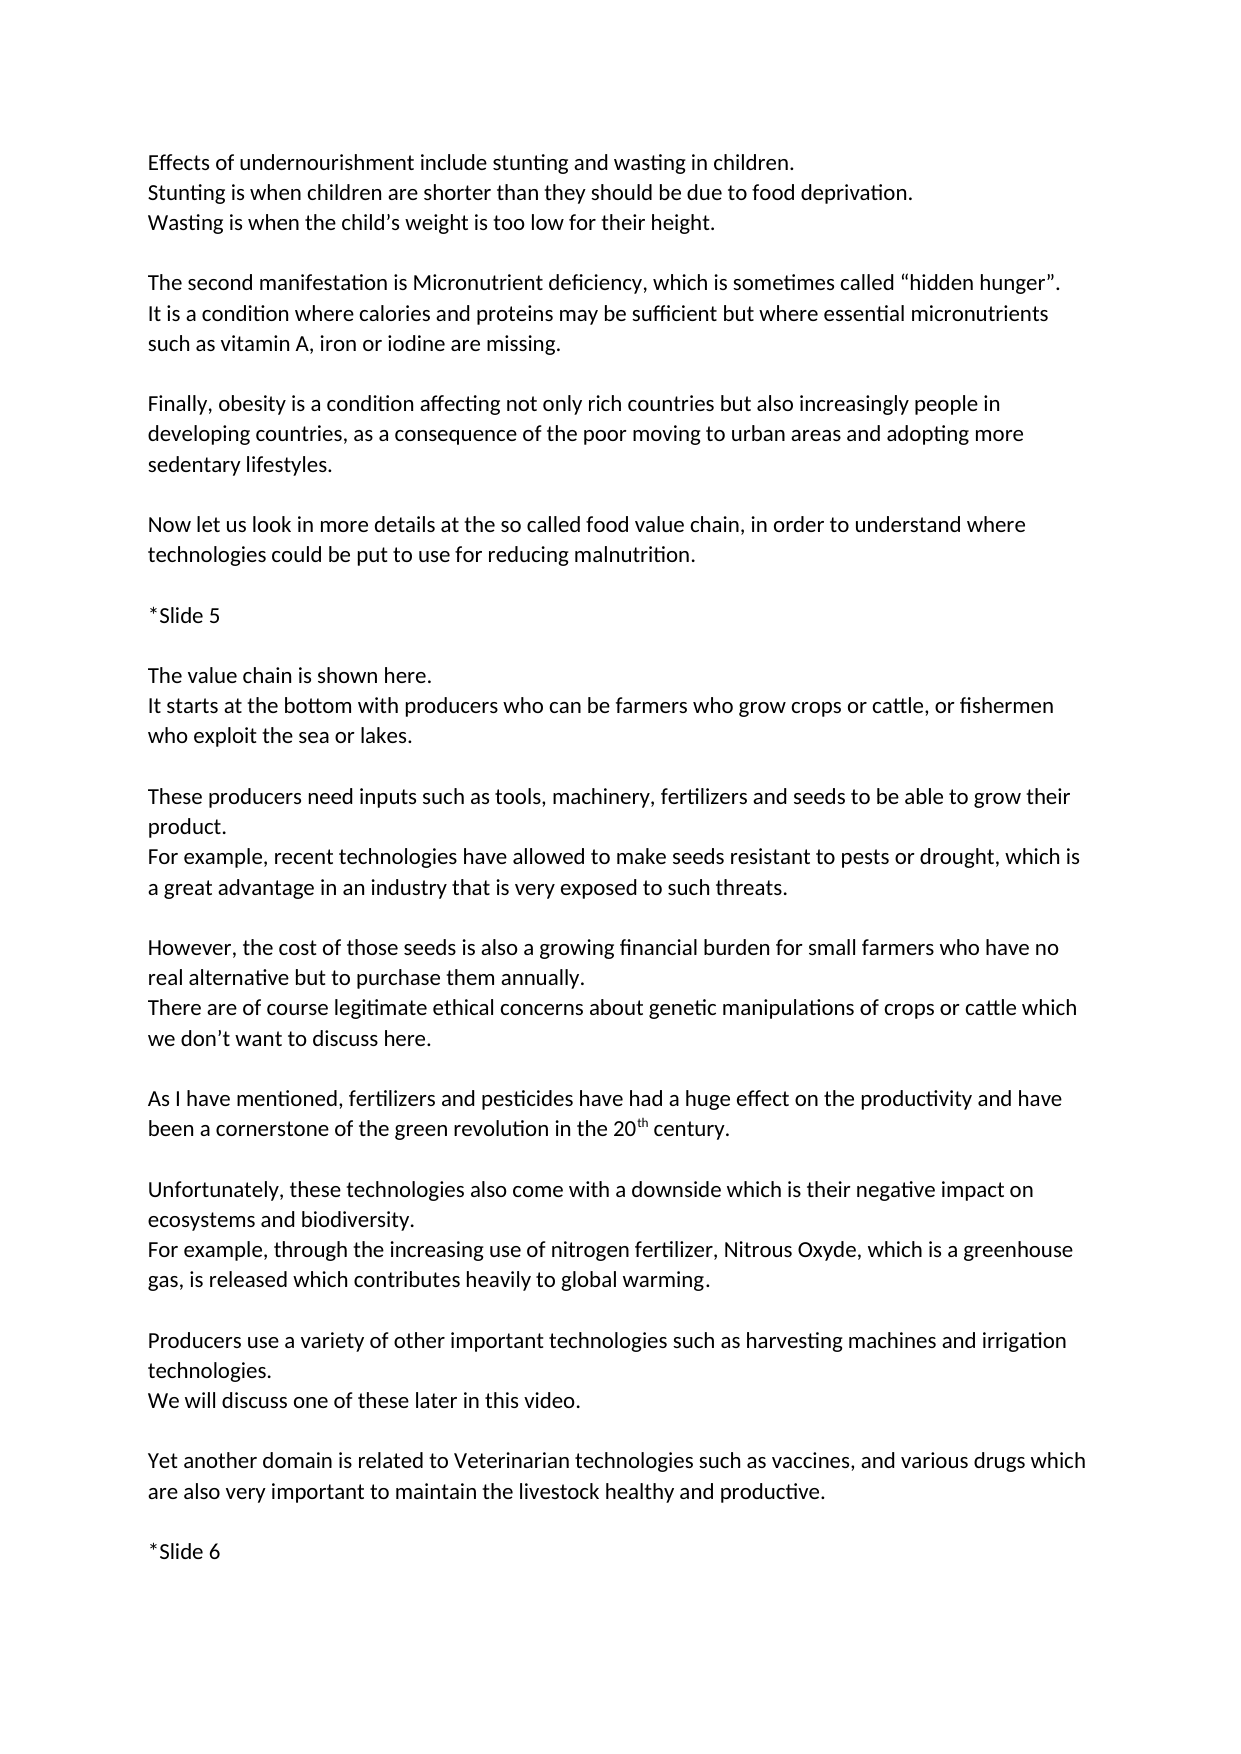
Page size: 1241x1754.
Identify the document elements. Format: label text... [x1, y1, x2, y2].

text As I have mentioned, fertilizers and pesticides have had a huge effect on the productivity and have been a cornerstone of the green revolution in the 20th century. [148, 1084, 1093, 1142]
text Wasting is when the child’s weight is too low for their height. [148, 208, 1093, 236]
text The second manifestation is Micronutrient deficiency, which is sometimes called “hidden hunger”. [148, 268, 1093, 296]
text It is a condition where calories and proteins may be sufficient but where essential micronutrients such as vitamin A, iron or iodine are missing. [148, 299, 1093, 357]
text There are of course legitimate ethical concerns about genetic manipulations of crops or cattle which we don’t want to discuss here. [148, 993, 1093, 1052]
text Effects of undernourishment include stunting and wasting in children. [148, 148, 1093, 176]
text Stunting is when children are shorter than they should be due to food deprivation. [148, 178, 1093, 206]
text *Slide 5 [148, 601, 1093, 629]
text For example, recent technologies have allowed to make seeds resistant to pests or drought, which is a great advantage in an industry that is very exposed to such threats. [148, 842, 1093, 901]
text We will discuss one of these later in this video. [148, 1386, 1093, 1414]
text However, the cost of those seeds is also a growing financial burden for small farmers who have no real alternative but to purchase them annually. [148, 933, 1093, 991]
text These producers need inputs such as tools, machinery, fertilizers and seeds to be able to grow their product. [148, 782, 1093, 840]
text The value chain is shown here. [148, 661, 1093, 689]
text Producers use a variety of other important technologies such as harvesting machines and irrigation technologies. [148, 1326, 1093, 1384]
text Yet another domain is related to Veterinarian technologies such as vaccines, and various drugs which are also very important to maintain the livestock healthy and productive. [148, 1447, 1093, 1505]
text For example, through the increasing use of nitrogen fertilizer, Nitrous Oxyde, which is a greenhouse gas, is released which contributes heavily to global warming. [148, 1235, 1093, 1293]
text *Slide 6 [148, 1537, 1093, 1565]
text Finally, obesity is a condition affecting not only rich countries but also increasingly people in developing countries, as a consequence of the poor moving to urban areas and adopting more sedentary lifestyles. [148, 389, 1093, 478]
text It starts at the bottom with producers who can be farmers who grow crops or cattle, or fishermen who exploit the sea or lakes. [148, 691, 1093, 749]
text Unfortunately, these technologies also come with a downside which is their negative impact on ecosystems and biodiversity. [148, 1175, 1093, 1233]
text Now let us look in more details at the so called food value chain, in order to understand where technologies could be put to use for reducing malnutrition. [148, 510, 1093, 568]
